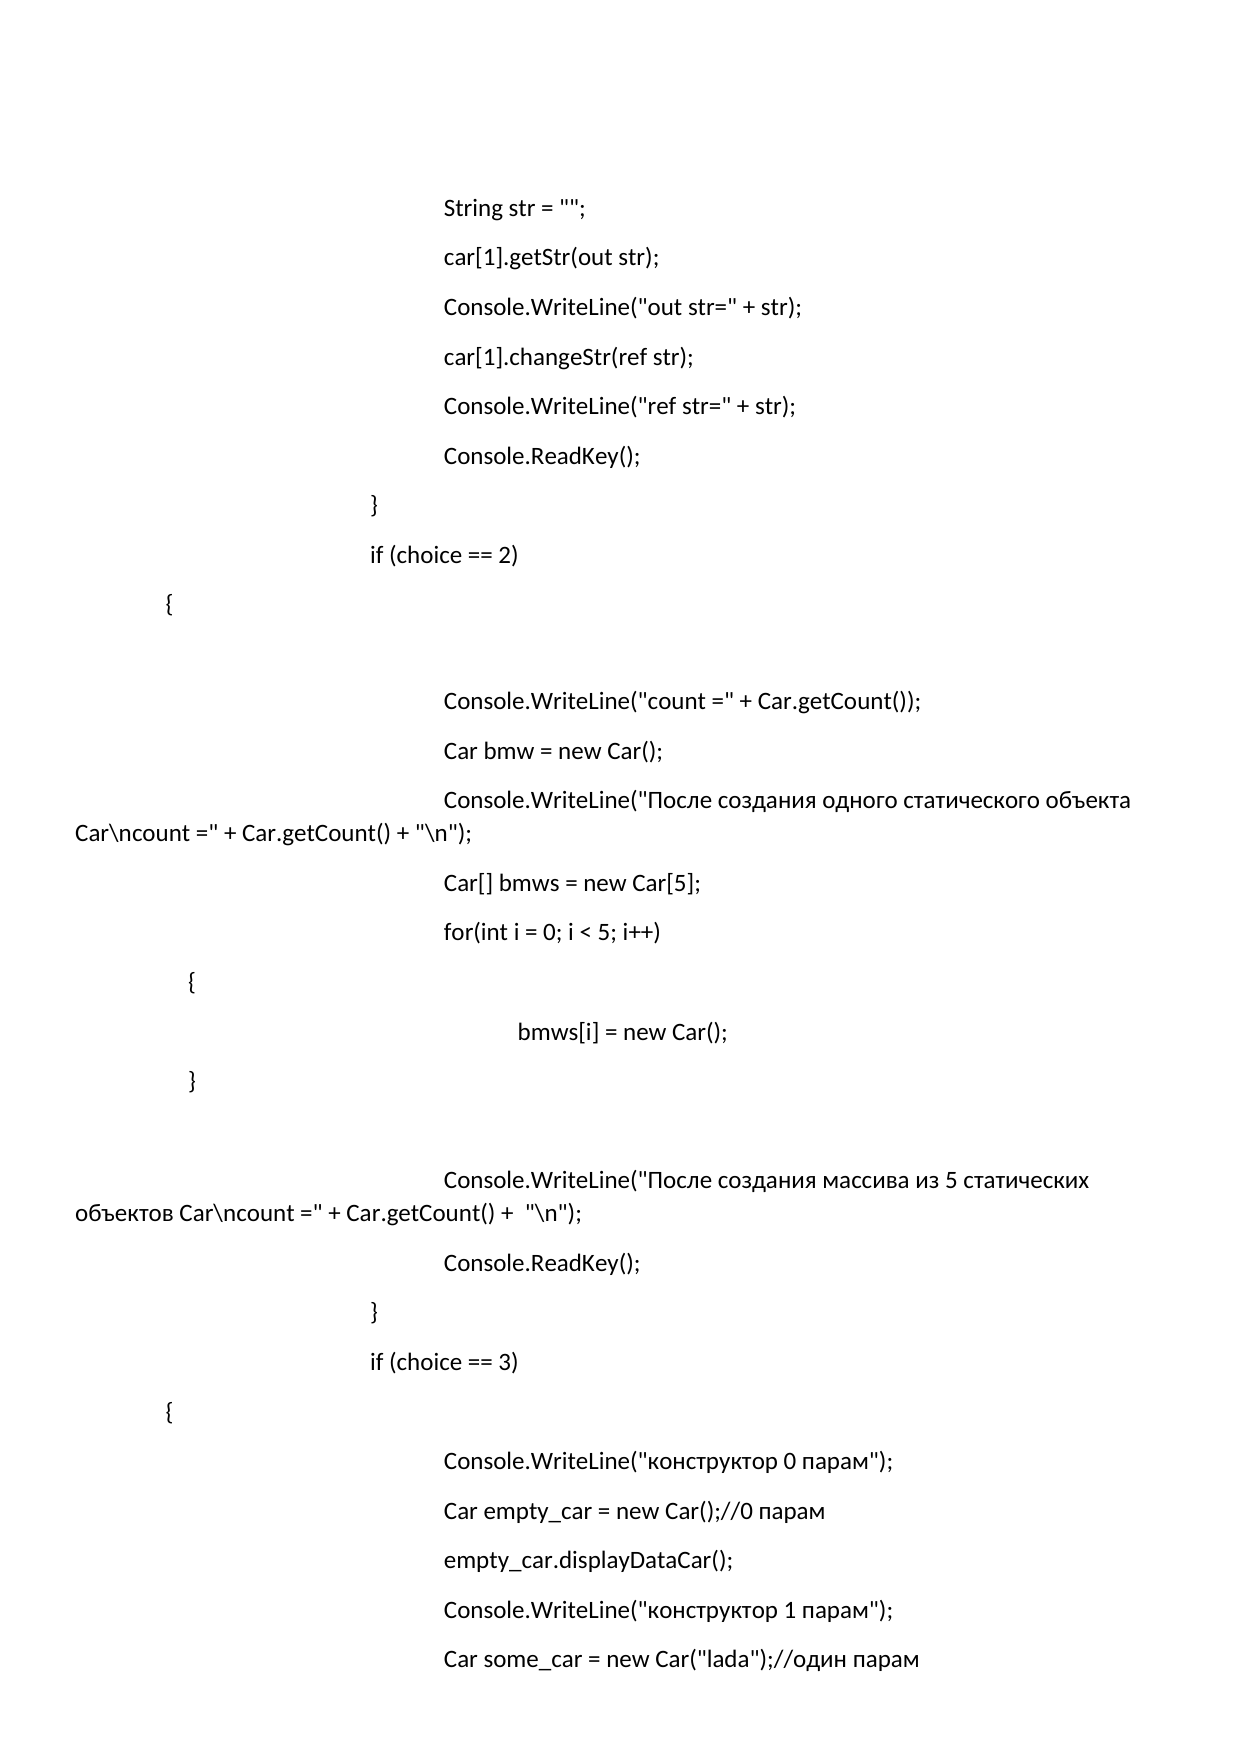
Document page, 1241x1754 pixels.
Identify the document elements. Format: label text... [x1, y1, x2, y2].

text for(int i = 0; i < 5; i++) [75, 917, 1165, 947]
text Car some_car = new Car("lada");//один парам [75, 1644, 1165, 1674]
text if (choice == 2) [75, 539, 1165, 569]
text bmws[i] = new Car(); [75, 1016, 1165, 1046]
text car[1].changeStr(ref str); [75, 341, 1165, 371]
text Car empty_car = new Car();//0 парам [75, 1495, 1165, 1525]
text Console.WriteLine("После создания одного статического объекта Car\ncount =" + Car.getCount() + "\n"); [75, 784, 1165, 848]
text Car bmw = new Car(); [75, 735, 1165, 765]
text String str = ""; [75, 192, 1165, 222]
text Console.WriteLine("out str=" + str); [75, 291, 1165, 322]
text Console.WriteLine("count =" + Car.getCount()); [75, 685, 1165, 716]
text Console.ReadKey(); [75, 1247, 1165, 1277]
text Console.WriteLine("конструктор 0 парам"); [75, 1445, 1165, 1476]
text Car[] bmws = new Car[5]; [75, 867, 1165, 897]
text { [75, 589, 1165, 619]
text car[1].getStr(out str); [75, 242, 1165, 272]
text empty_car.displayDataCar(); [75, 1544, 1165, 1575]
text } [75, 1297, 1165, 1327]
text Console.ReadKey(); [75, 440, 1165, 470]
text } [75, 1065, 1165, 1096]
text } [75, 489, 1165, 520]
text Console.WriteLine("конструктор 1 парам"); [75, 1594, 1165, 1624]
text if (choice == 3) [75, 1346, 1165, 1377]
text { [75, 1396, 1165, 1426]
text Console.WriteLine("ref str=" + str); [75, 390, 1165, 421]
text { [75, 966, 1165, 997]
text Console.WriteLine("После создания массива из 5 статических объектов Car\ncount =" + Car.getCount() + "\n"); [75, 1164, 1165, 1228]
